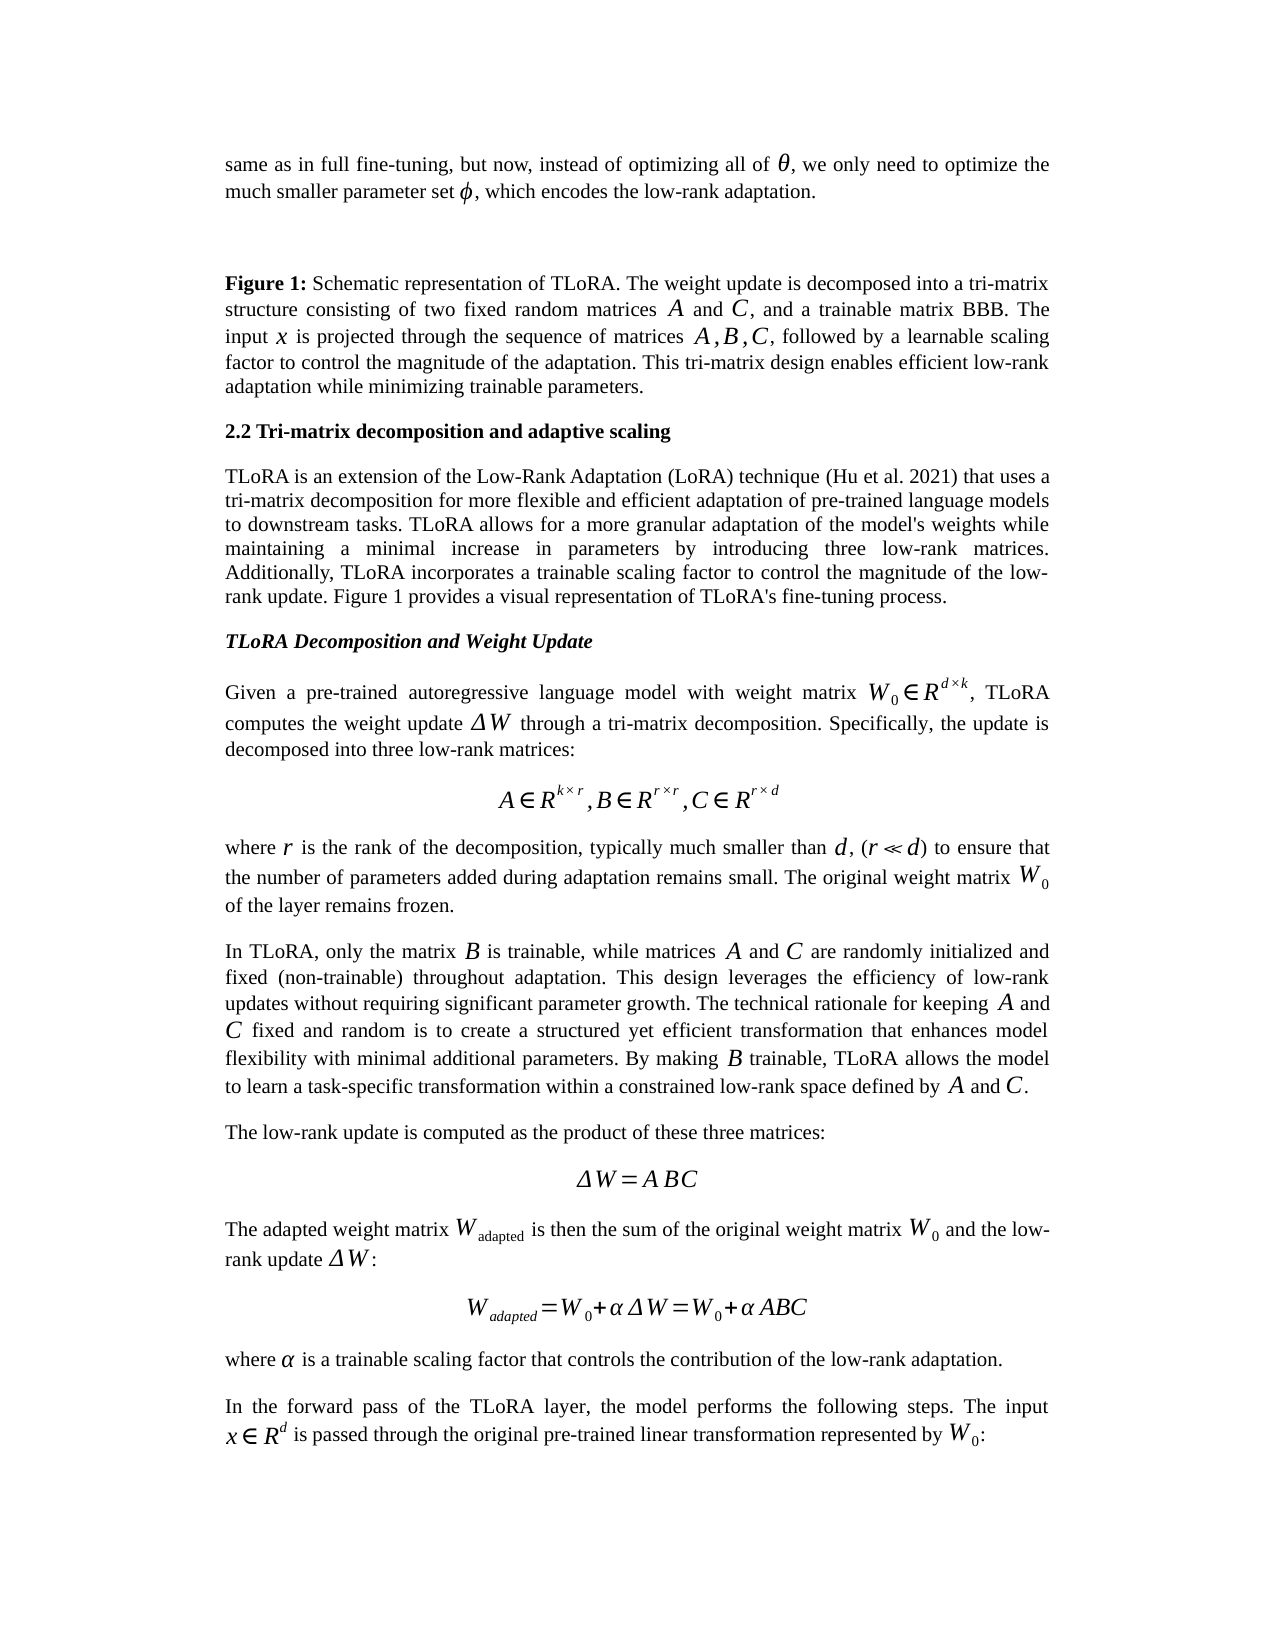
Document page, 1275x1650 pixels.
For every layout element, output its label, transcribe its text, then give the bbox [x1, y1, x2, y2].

text Given a pre-trained autoregressive language model with weight matrix , TLoRA computes the weight update through a tri-matrix decomposition. Specifically, the update is decomposed into three low-rank matrices: [225, 674, 1050, 761]
text The adapted weight matrix is then the sum of the original weight matrix and the low-rank update : [225, 1214, 1050, 1273]
text where is a trainable scaling factor that controls the contribution of the low-rank adaptation. [225, 1346, 1050, 1373]
text where is the rank of the decomposition, typically much smaller than , () to ensure that the number of parameters added during adaptation remains small. The original weight matrix of the layer remains frozen. [225, 833, 1050, 917]
text In TLoRA, only the matrix is trainable, while matrices and are randomly initialized and fixed (non-trainable) throughout adaptation. This design leverages the efficiency of low-rank updates without requiring significant parameter growth. The technical rationale for keeping and fixed and random is to create a structured yet efficient transformation that enhances model flexibility with minimal additional parameters. By making trainable, TLoRA allows the model to learn a task-specific transformation within a constrained low-rank space defined by and . [225, 937, 1050, 1099]
text Like the LoRA, in TLoRA, the update is represented in a low-rank form to make the adaptation both memory- and computation-efficient. By restricting the update to a low-rank representation, we ensure that the number of learnable parameters | is much smaller than the size of the original model . In this setting, the model’s classification objective remains the same as in full fine-tuning, but now, instead of optimizing all of , we only need to optimize the much smaller parameter set , which encodes the low-rank adaptation. [225, 150, 1050, 205]
text TLoRA Decomposition and Weight Update [225, 629, 1050, 653]
text The low-rank update is computed as the product of these three matrices: [225, 1120, 1050, 1144]
text Figure 1: Schematic representation of TLoRA. The weight update is decomposed into a tri-matrix structure consisting of two fixed random matrices and , and a trainable matrix BBB. The input is projected through the sequence of matrices , followed by a learnable scaling factor to control the magnitude of the adaptation. This tri-matrix design enables efficient low-rank adaptation while minimizing trainable parameters. [225, 271, 1050, 398]
text 2.2 Tri-matrix decomposition and adaptive scaling [225, 419, 1050, 443]
text TLoRA is an extension of the Low-Rank Adaptation (LoRA) technique (Hu et al. 2021) that uses a tri-matrix decomposition for more flexible and efficient adaptation of pre-trained language models to downstream tasks. TLoRA allows for a more granular adaptation of the model's weights while maintaining a minimal increase in parameters by introducing three low-rank matrices. Additionally, TLoRA incorporates a trainable scaling factor to control the magnitude of the low-rank update. Figure 1 provides a visual representation of TLoRA's fine-tuning process. [225, 464, 1050, 608]
text In the forward pass of the TLoRA layer, the model performs the following steps. The input is passed through the original pre-trained linear transformation represented by : [225, 1394, 1050, 1449]
